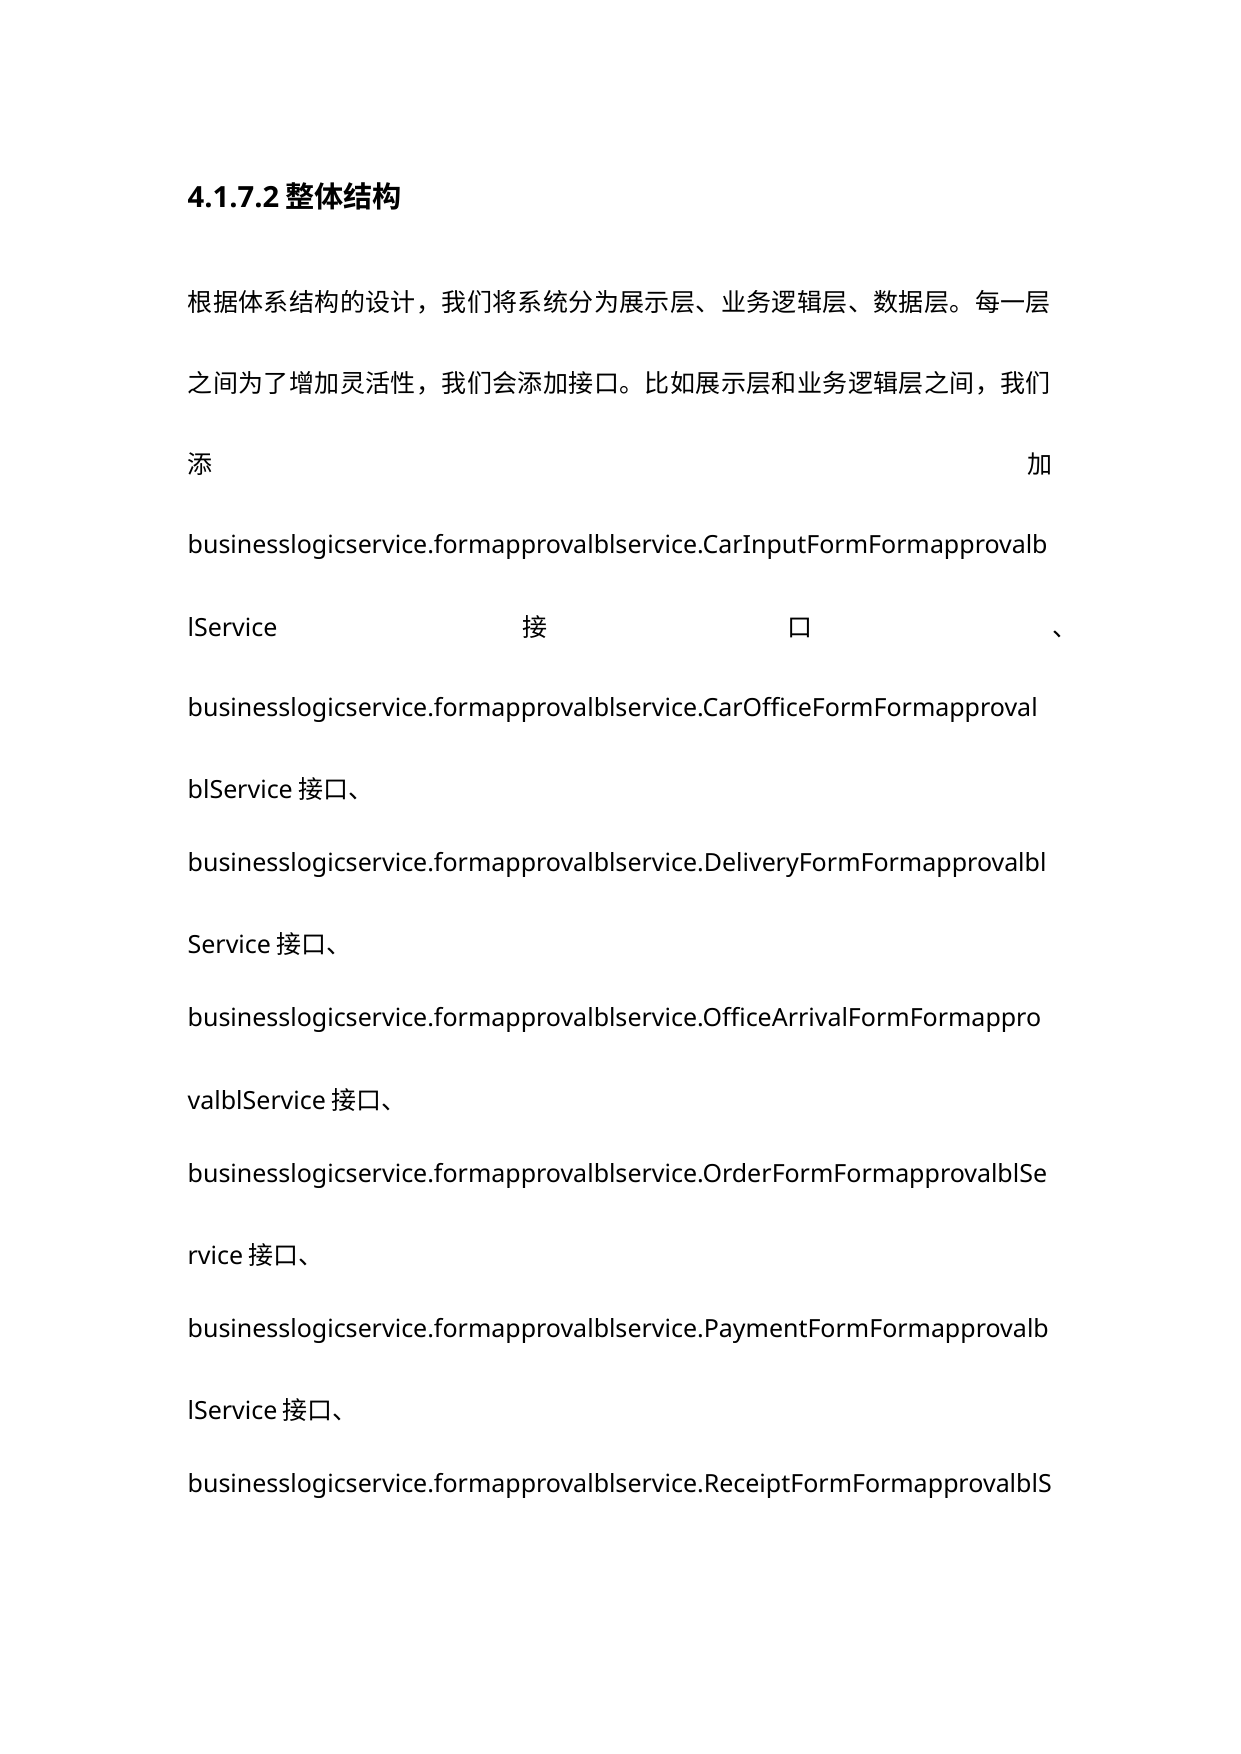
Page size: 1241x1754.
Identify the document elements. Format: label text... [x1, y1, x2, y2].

text businesslogicservice.formapprovalblservice.OfficeArrivalFormFormapprovalblService接口、 [187, 984, 1053, 1131]
text businesslogicservice.formapprovalblservice.DeliveryFormFormapprovalblService接口、 [187, 829, 1053, 976]
text businesslogicservice.formapprovalblservice.OrderFormFormapprovalblService接口、 [187, 1140, 1053, 1286]
text businesslogicservice.formapprovalblservice.PaymentFormFormapprovalblService接口、 [187, 1295, 1053, 1441]
text 根据体系结构的设计，我们将系统分为展示层、业务逻辑层、数据层。每一层之间为了增加灵活性，我们会添加接口。比如展示层和业务逻辑层之间，我们添加businesslogicservice.formapprovalblservice.CarInputFormFormapprovalblService接口、businesslogicservice.formapprovalblservice.CarOfficeFormFormapprovalblService接口、 [187, 268, 1053, 820]
subtitle 4.1.7.2整体结构 [187, 162, 1053, 227]
text businesslogicservice.formapprovalblservice.ReceiptFormFormapprovalblService接口、 [187, 1451, 1053, 1516]
